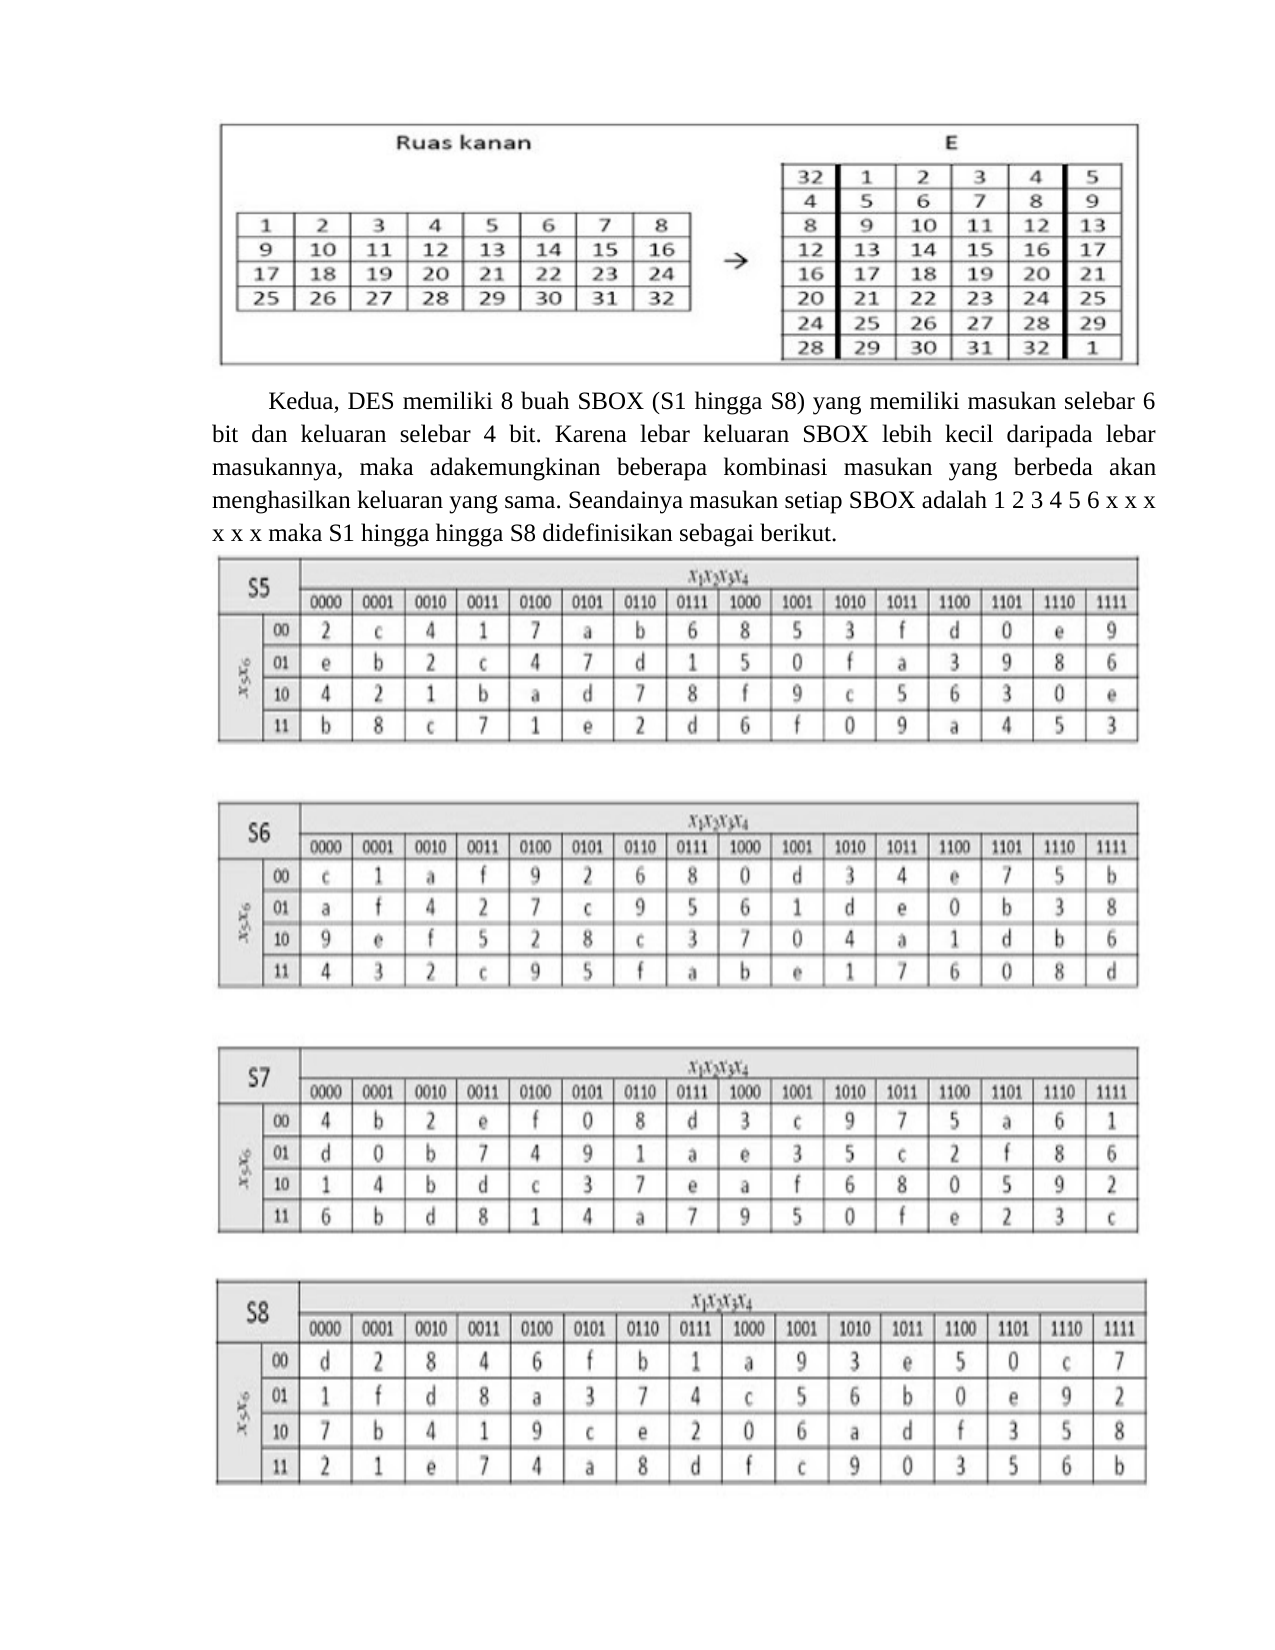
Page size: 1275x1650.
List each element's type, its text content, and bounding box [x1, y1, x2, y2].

list Kedua, DES memiliki 8 buah SBOX (S1 hingga S8) yang memiliki masukan selebar 6 bit dan keluaran selebar 4 bit. Karena lebar keluaran SBOX lebih kecil daripada lebar masukannya, maka adakemungkinan beberapa kombinasi masukan yang berbeda akan menghasilkan keluaran yang sama. Seandainya masukan setiap SBOX adalah 1 2 3 4 5 6 x x x x x x maka S1 hingga hingga S8 didefinisikan sebagai berikut. [212, 386, 1157, 547]
picture [211, 118, 1149, 382]
picture [211, 551, 1150, 1506]
